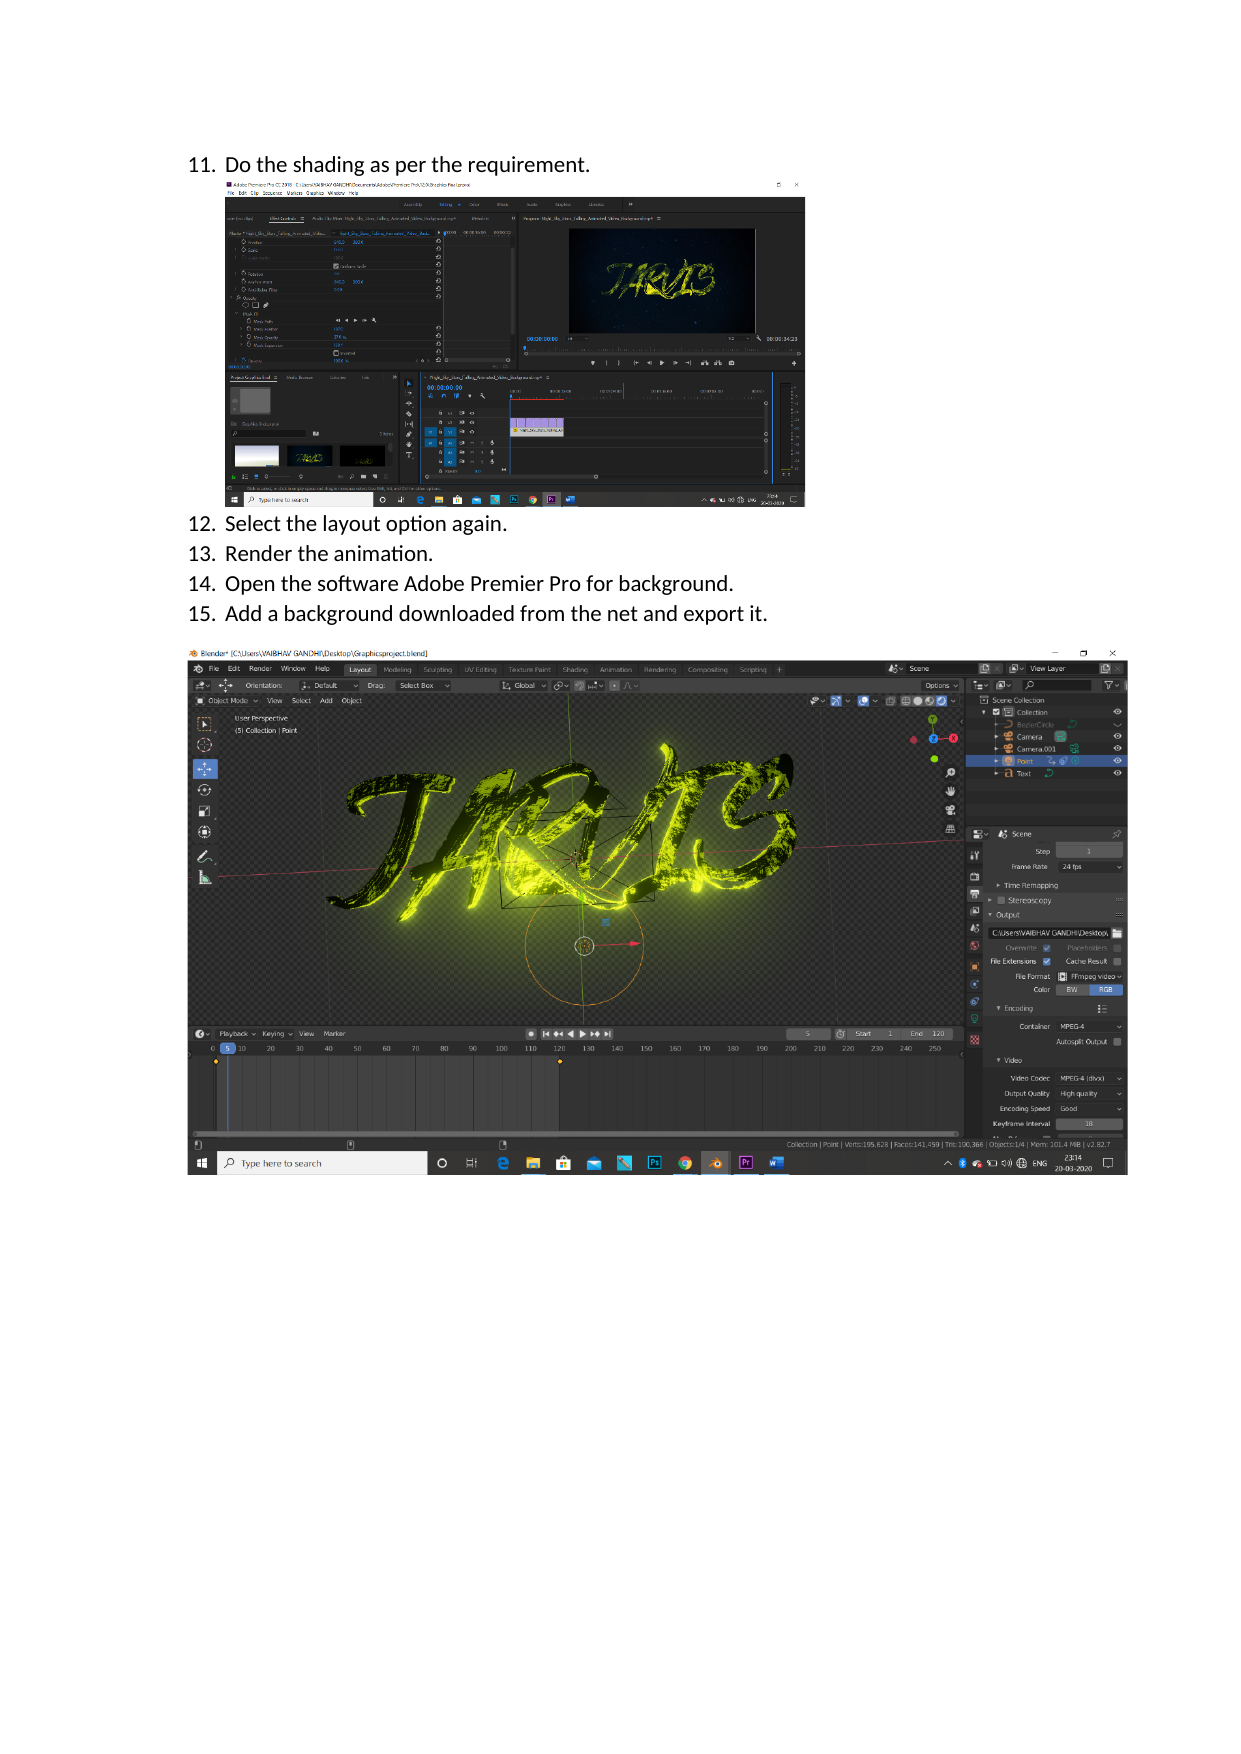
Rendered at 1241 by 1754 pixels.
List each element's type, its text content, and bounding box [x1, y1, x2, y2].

picture [225, 180, 805, 507]
picture [187, 646, 1128, 1175]
list Render the animation. [187, 539, 1090, 567]
list Add a background downloaded from the net and export it. [187, 599, 1090, 627]
list Select the layout option again. [187, 509, 1090, 537]
list Open the software Adobe Premier Pro for background. [187, 569, 1090, 597]
